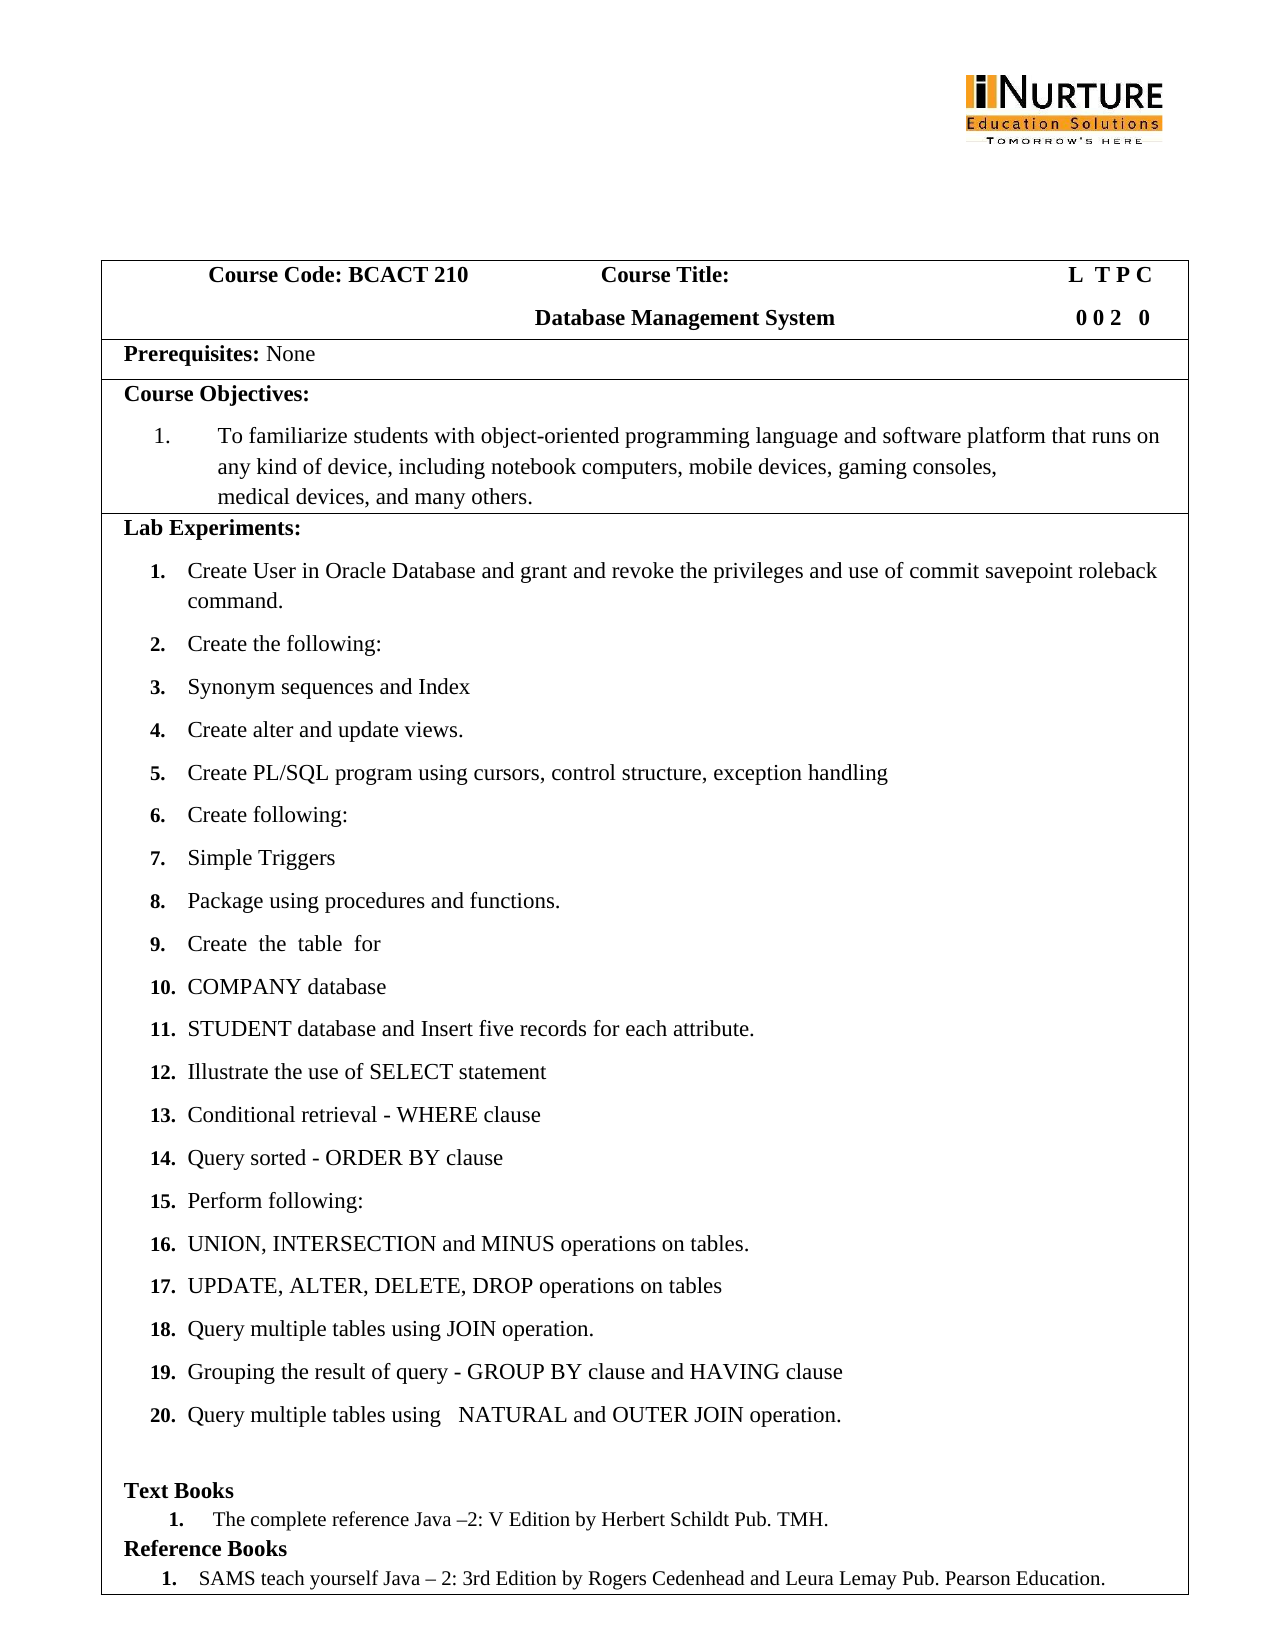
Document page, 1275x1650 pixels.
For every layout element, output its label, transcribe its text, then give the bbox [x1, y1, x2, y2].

picture [966, 75, 1163, 144]
table_cell Prerequisites: None [102, 340, 1188, 379]
table_cell Course Objectives: 1. To familiarize students with object-oriented programming language and software platform that runs on any kind of device, including notebook computers, mobile devices, gaming consoles, medical devices, and many others. [102, 380, 1188, 513]
table_header Course Code: BCACT 210 Course Title: L T P C Database Management System 0 0 2 0 [102, 261, 1188, 339]
table_cell Lab Experiments: Create User in Oracle Database and grant and revoke the privileges and use of commit savepoint roleback command. Create the following: Synonym sequences and Index Create alter and update views. Create PL/SQL program using cursors, control structure, exception handling Create following: Simple Triggers Package using procedures and functions. Create the table for COMPANY database STUDENT database and Insert five records for each attribute. Illustrate the use of SELECT statement Conditional retrieval - WHERE clause Query sorted - ORDER BY clause Perform following: UNION, INTERSECTION and MINUS operations on tables. UPDATE, ALTER, DELETE, DROP operations on tables Query multiple tables using JOIN operation. Grouping the result of query - GROUP BY clause and HAVING clause Query multiple tables using NATURAL and OUTER JOIN operation. Text Books 1. The complete reference Java –2: V Edition by Herbert Schildt Pub. TMH. Reference Books 1. SAMS teach yourself Java – 2: 3rd Edition by Rogers Cedenhead and Leura Lemay Pub. Pearson Education. [102, 514, 1188, 1593]
